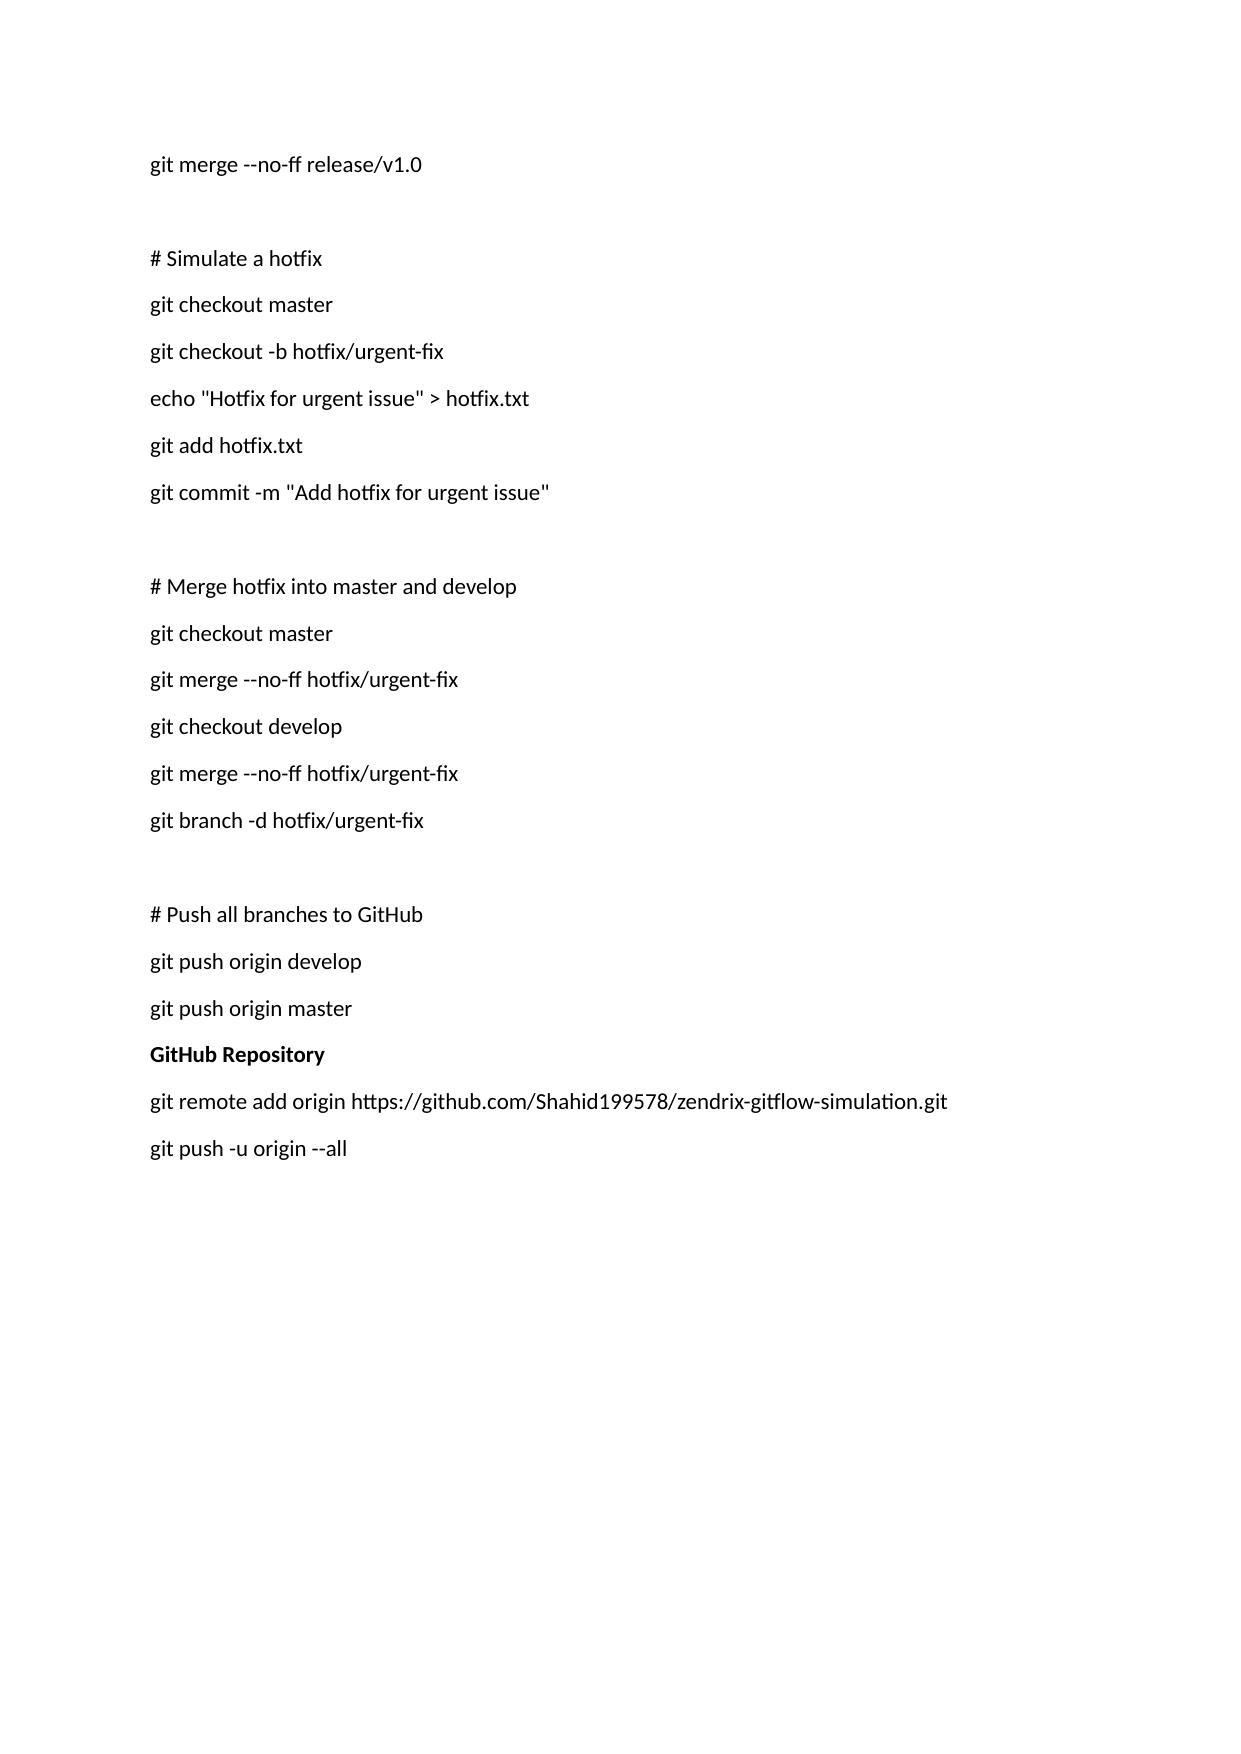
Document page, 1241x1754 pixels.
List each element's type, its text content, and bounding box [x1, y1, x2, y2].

text git checkout master [150, 619, 1090, 647]
text git checkout -b hotfix/urgent-fix [150, 337, 1090, 366]
text # Push all branches to GitHub [150, 900, 1090, 928]
text git merge --no-ff hotfix/urgent-fix [150, 666, 1090, 694]
text echo "Hotfix for urgent issue" > hotfix.txt [150, 384, 1090, 412]
text git remote add origin https://github.com/Shahid199578/zendrix-gitflow-simulation.git [150, 1087, 1090, 1116]
text git commit -m "Add hotfix for urgent issue" [150, 478, 1090, 506]
text git checkout develop [150, 712, 1090, 741]
text git push origin develop [150, 947, 1090, 975]
text GitHub Repository [150, 1041, 1090, 1069]
text # Merge hotfix into master and develop [150, 572, 1090, 600]
text git push origin master [150, 994, 1090, 1022]
text git checkout master [150, 291, 1090, 319]
text # Simulate a hotfix [150, 244, 1090, 272]
text git merge --no-ff release/v1.0 [150, 150, 1090, 178]
text git add hotfix.txt [150, 431, 1090, 459]
text git push -u origin --all [150, 1134, 1090, 1162]
text git merge --no-ff hotfix/urgent-fix [150, 759, 1090, 787]
text git branch -d hotfix/urgent-fix [150, 806, 1090, 834]
